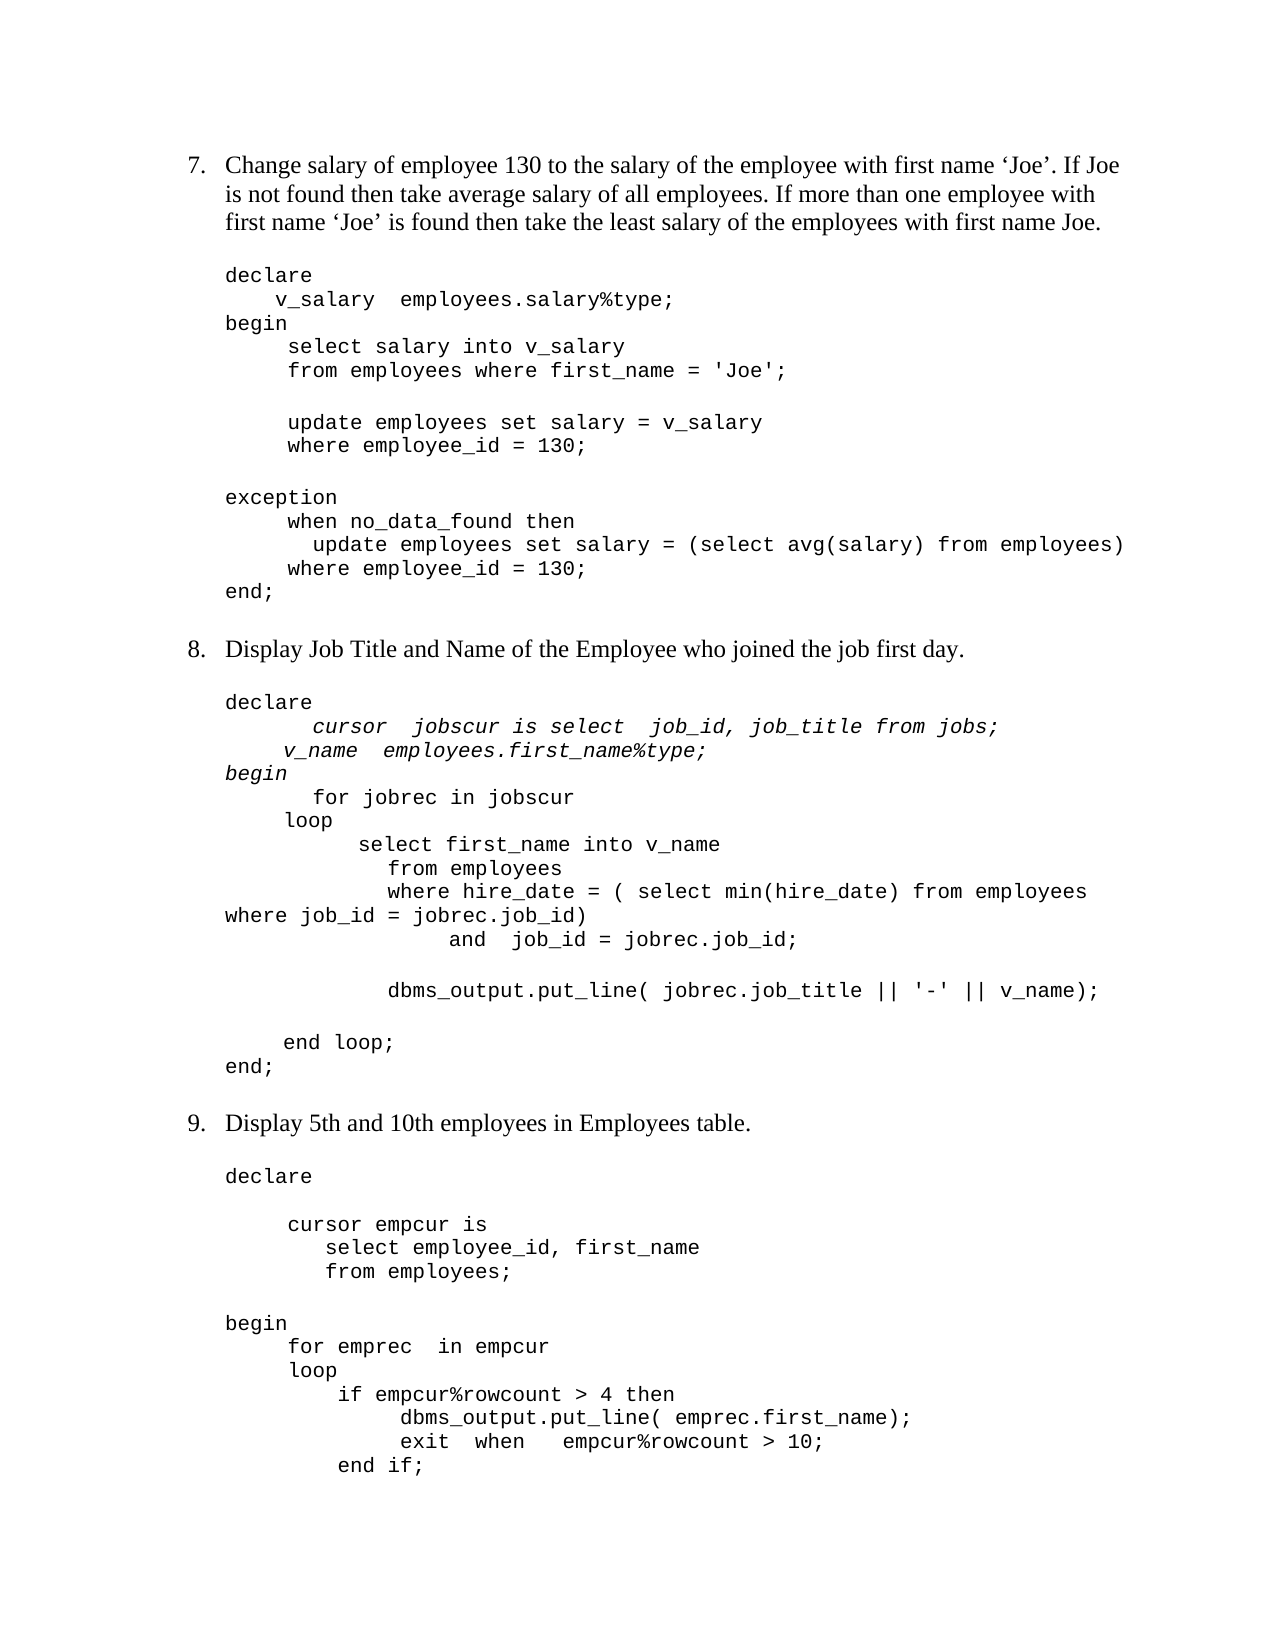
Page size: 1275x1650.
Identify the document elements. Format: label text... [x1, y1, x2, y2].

text update employees set salary = (select avg(salary) from employees) [225, 534, 1125, 558]
text select first_name into v_name [225, 834, 1125, 858]
text v_name employees.first_name%type; [225, 739, 1125, 763]
text loop [225, 1360, 1125, 1384]
text exit when empcur%rowcount > 10; [225, 1431, 1125, 1454]
text for jobrec in jobscur [225, 787, 1125, 811]
text where employee_id = 130; [225, 558, 1125, 582]
text dbms_output.put_line( emprec.first_name); [225, 1407, 1125, 1431]
text from employees where first_name = 'Joe'; [225, 360, 1125, 384]
text loop [225, 811, 1125, 834]
text cursor empcur is [225, 1214, 1125, 1237]
text exception [225, 487, 1125, 511]
text begin [225, 313, 1125, 336]
text declare [225, 692, 1125, 716]
text v_salary employees.salary%type; [225, 289, 1125, 313]
text begin [225, 1313, 1125, 1336]
text from employees; [225, 1261, 1125, 1285]
text for emprec in empcur [225, 1336, 1125, 1360]
list Display 5th and 10th employees in Employees table. [187, 1108, 1125, 1137]
text end loop; [225, 1032, 1125, 1056]
text begin [225, 763, 1125, 787]
text where hire_date = ( select min(hire_date) from employees where job_id = jobrec.job_id) [225, 881, 1125, 929]
text update employees set salary = v_salary [225, 412, 1125, 435]
text if empcur%rowcount > 4 then [225, 1384, 1125, 1407]
text end; [225, 582, 1125, 605]
text dbms_output.put_line( jobrec.job_title || '-' || v_name); [225, 980, 1125, 1032]
text select salary into v_salary [225, 336, 1125, 360]
text end; [225, 1056, 1125, 1079]
text select employee_id, first_name [225, 1237, 1125, 1261]
text from employees [225, 858, 1125, 881]
text end if; [225, 1454, 1125, 1478]
text declare [225, 265, 1125, 289]
list Change salary of employee 130 to the salary of the employee with first name ‘Joe’. If Joe is not found then take average salary of all employees. If more than one employee with first name ‘Joe’ is found then take the least salary of the employees with first name Joe. [187, 150, 1125, 236]
text when no_data_found then [225, 511, 1125, 534]
text and job_id = jobrec.job_id; [225, 929, 1125, 952]
text declare [225, 1166, 1125, 1190]
list Display Job Title and Name of the Employee who joined the job first day. [187, 634, 1125, 663]
text where employee_id = 130; [225, 435, 1125, 459]
text cursor jobscur is select job_id, job_title from jobs; [225, 716, 1125, 739]
